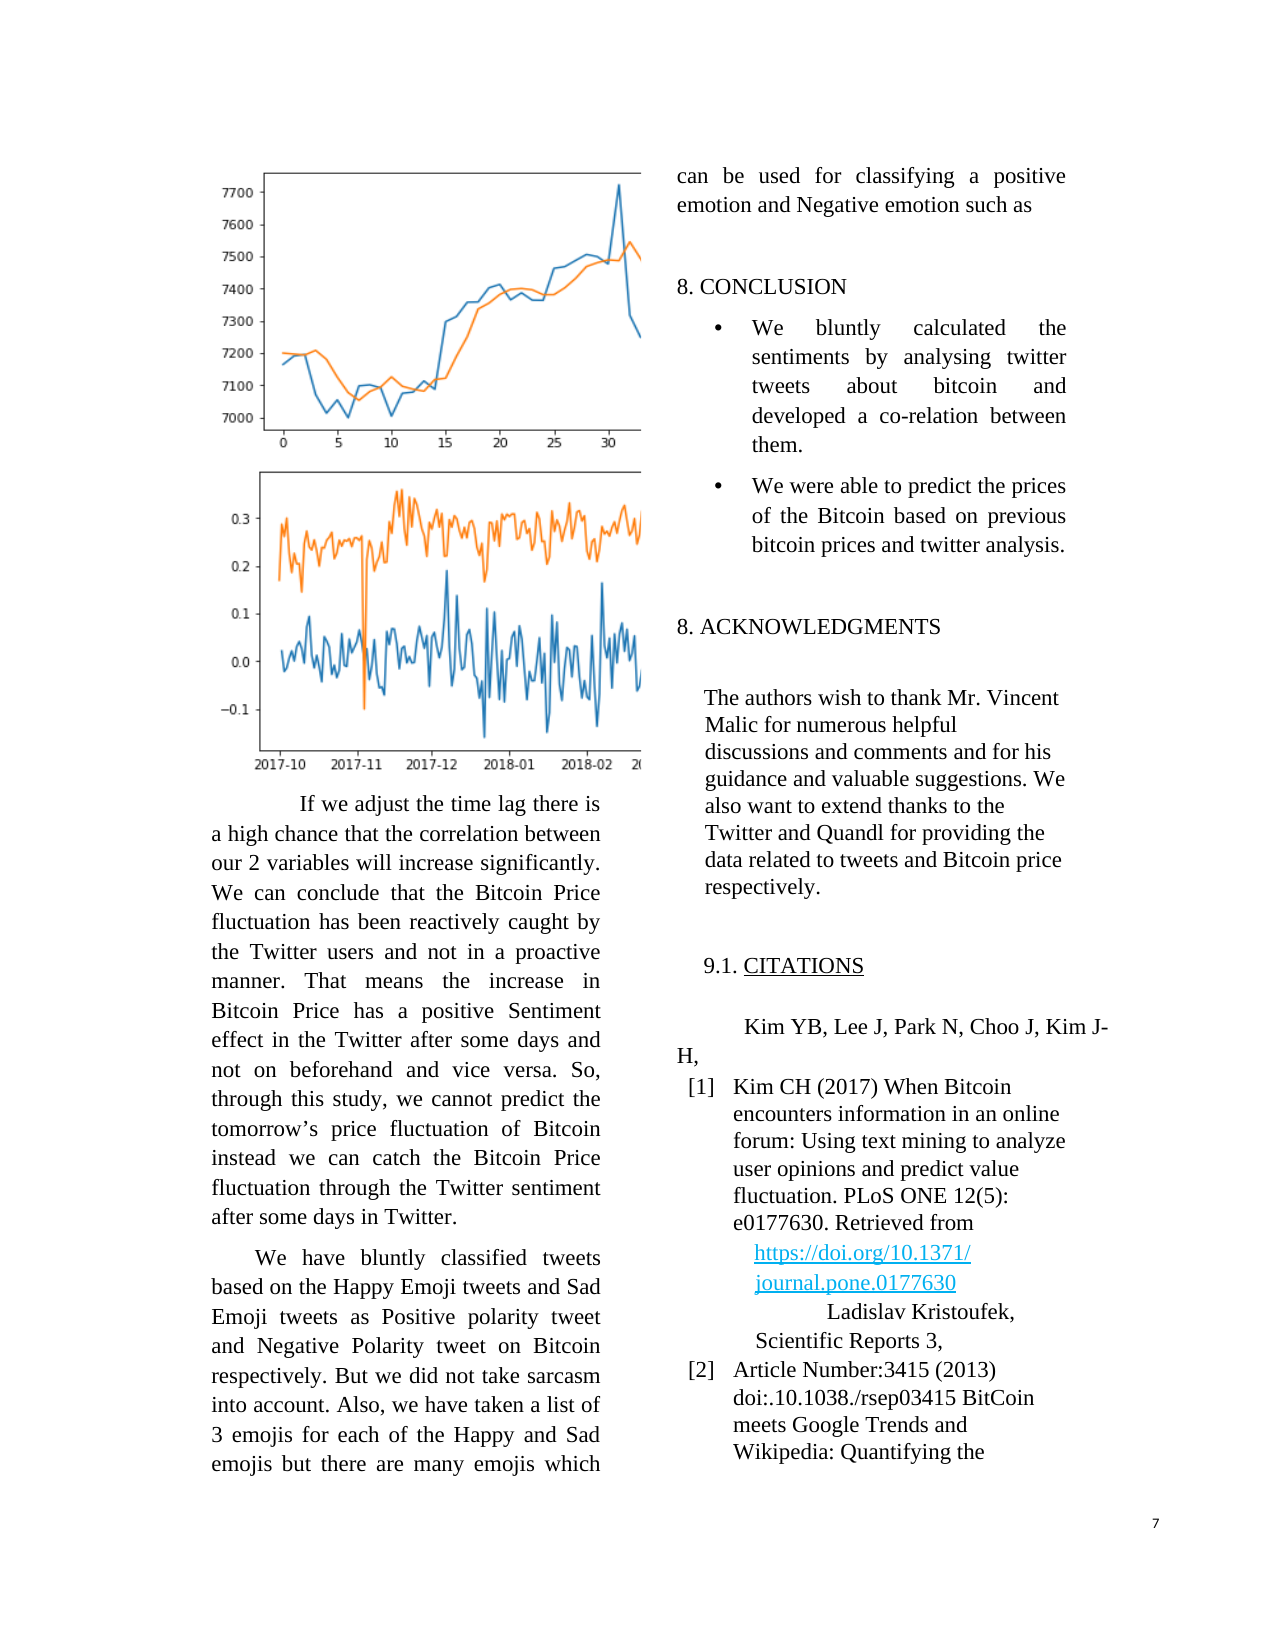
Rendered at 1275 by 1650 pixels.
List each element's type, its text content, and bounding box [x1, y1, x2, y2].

text https://doi.org/10.1371/journal.pone.0177630 Ladislav Kristoufek, Scientific Reports 3, [754, 1239, 1071, 1353]
list We bluntly calculated the sentiments by analysing twitter tweets about bitcoin and developed a co-relation between them. [714, 313, 1067, 458]
text 8. CONCLUSION [677, 273, 1067, 299]
text Kim YB, Lee J, Park N, Choo J, Kim J-H, [677, 1013, 1071, 1069]
subtitle 9.1. CITATIONS [703, 952, 1071, 978]
text We have bluntly classified tweets based on the Happy Emoji tweets and Sad Emoji tweets as Positive polarity tweet and Negative Polarity tweet on Bitcoin respectively. But we did not take sarcasm into account. Also, we have taken a list of 3 emojis for each of the Happy and Sad emojis but there are many emojis which can be used for classifying a positive emotion and Negative emotion such as [211, 1244, 601, 1477]
text 8. ACKNOWLEDGMENTS [677, 613, 1071, 639]
list Kim CH (2017) When Bitcoin encounters information in an online forum: Using text mining to analyze user opinions and predict value fluctuation. PLoS ONE 12(5): e0177630. Retrieved from [688, 1073, 1067, 1235]
text The authors wish to thank Mr. Vincent Malic for numerous helpful discussions and comments and for his guidance and valuable suggestions. We also want to extend thanks to the Twitter and Quandl for providing the data related to tweets and Bitcoin price respectively. [703, 683, 1066, 899]
picture [946, 1247, 951, 1255]
list We were able to predict the prices of the Bitcoin based on previous bitcoin prices and twitter analysis. [714, 472, 1067, 558]
text If we adjust the time lag there is a high chance that the correlation between our 2 variables will increase significantly. We can conclude that the Bitcoin Price fluctuation has been reactively caught by the Twitter users and not in a proactive manner. That means the increase in Bitcoin Price has a positive Sentiment effect in the Twitter after some days and not on beforehand and vice versa. So, through this study, we cannot predict the tomorrow’s price fluctuation of Bitcoin instead we can catch the Bitcoin Price fluctuation through the Twitter sentiment after some days in Twitter. [211, 791, 601, 1229]
picture [211, 161, 642, 458]
picture [211, 460, 642, 781]
